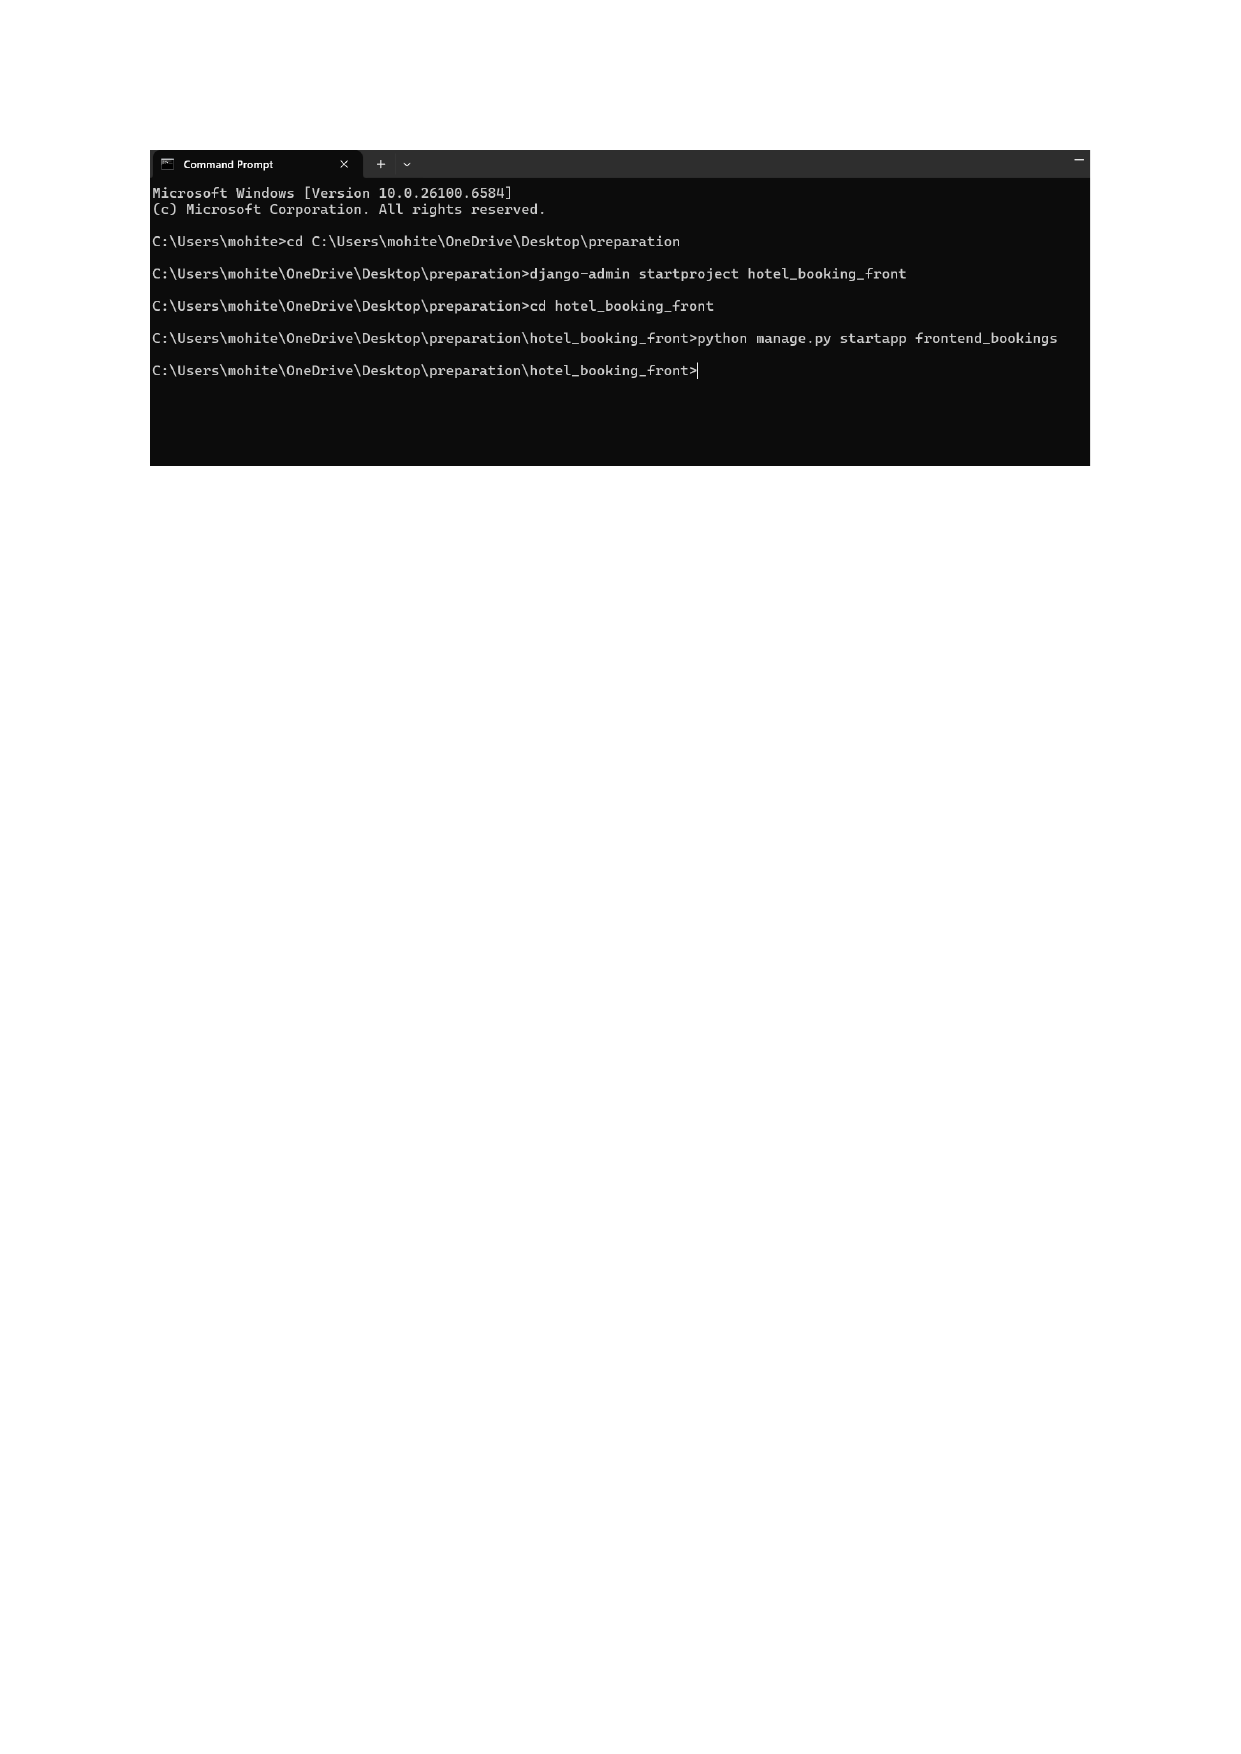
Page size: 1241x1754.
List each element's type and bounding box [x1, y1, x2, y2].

picture [150, 150, 1091, 466]
